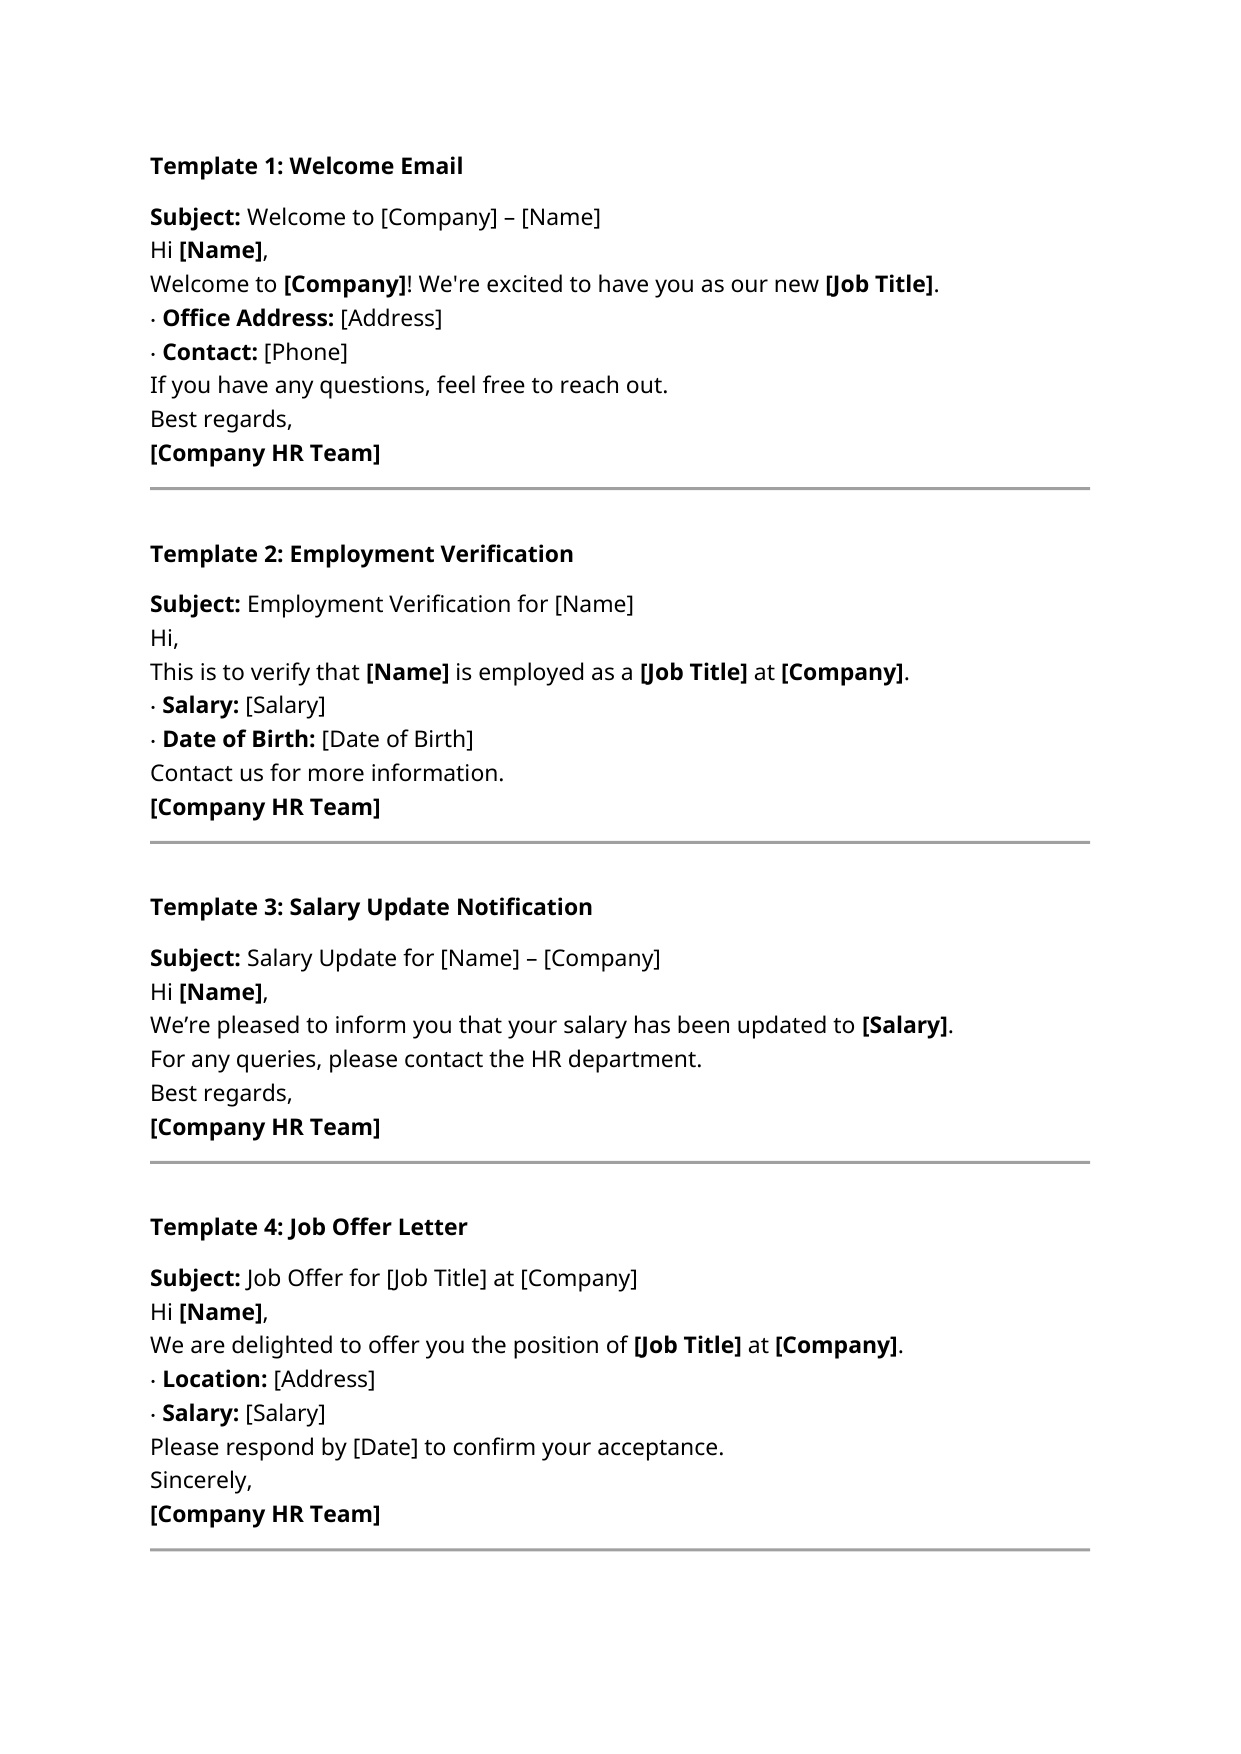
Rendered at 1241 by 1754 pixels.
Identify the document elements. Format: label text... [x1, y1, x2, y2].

text Template 2: Employment Verification [150, 537, 1090, 569]
text Subject: Welcome to [Company] – [Name] Hi [Name], Welcome to [Company]! We're excited to have you as our new [Job Title]. 📍 Office Address: [Address] 📞 Contact: [Phone] If you have any questions, feel free to reach out. Best regards, [Company HR Team] [150, 200, 1090, 468]
text Template 1: Welcome Email [150, 150, 1090, 181]
text Subject: Employment Verification for [Name] Hi, This is to verify that [Name] is employed as a [Job Title] at [Company]. 💼 Salary: [Salary] 📅 Date of Birth: [Date of Birth] Contact us for more information. [Company HR Team] [150, 588, 1090, 822]
text Template 3: Salary Update Notification [150, 891, 1090, 922]
text Template 4: Job Offer Letter [150, 1211, 1090, 1242]
text Subject: Job Offer for [Job Title] at [Company] Hi [Name], We are delighted to offer you the position of [Job Title] at [Company]. 📍 Location: [Address] 💼 Salary: [Salary] Please respond by [Date] to confirm your acceptance. Sincerely, [Company HR Team] [150, 1262, 1090, 1529]
text Subject: Salary Update for [Name] – [Company] Hi [Name], We’re pleased to inform you that your salary has been updated to [Salary]. For any queries, please contact the HR department. Best regards, [Company HR Team] [150, 942, 1090, 1142]
